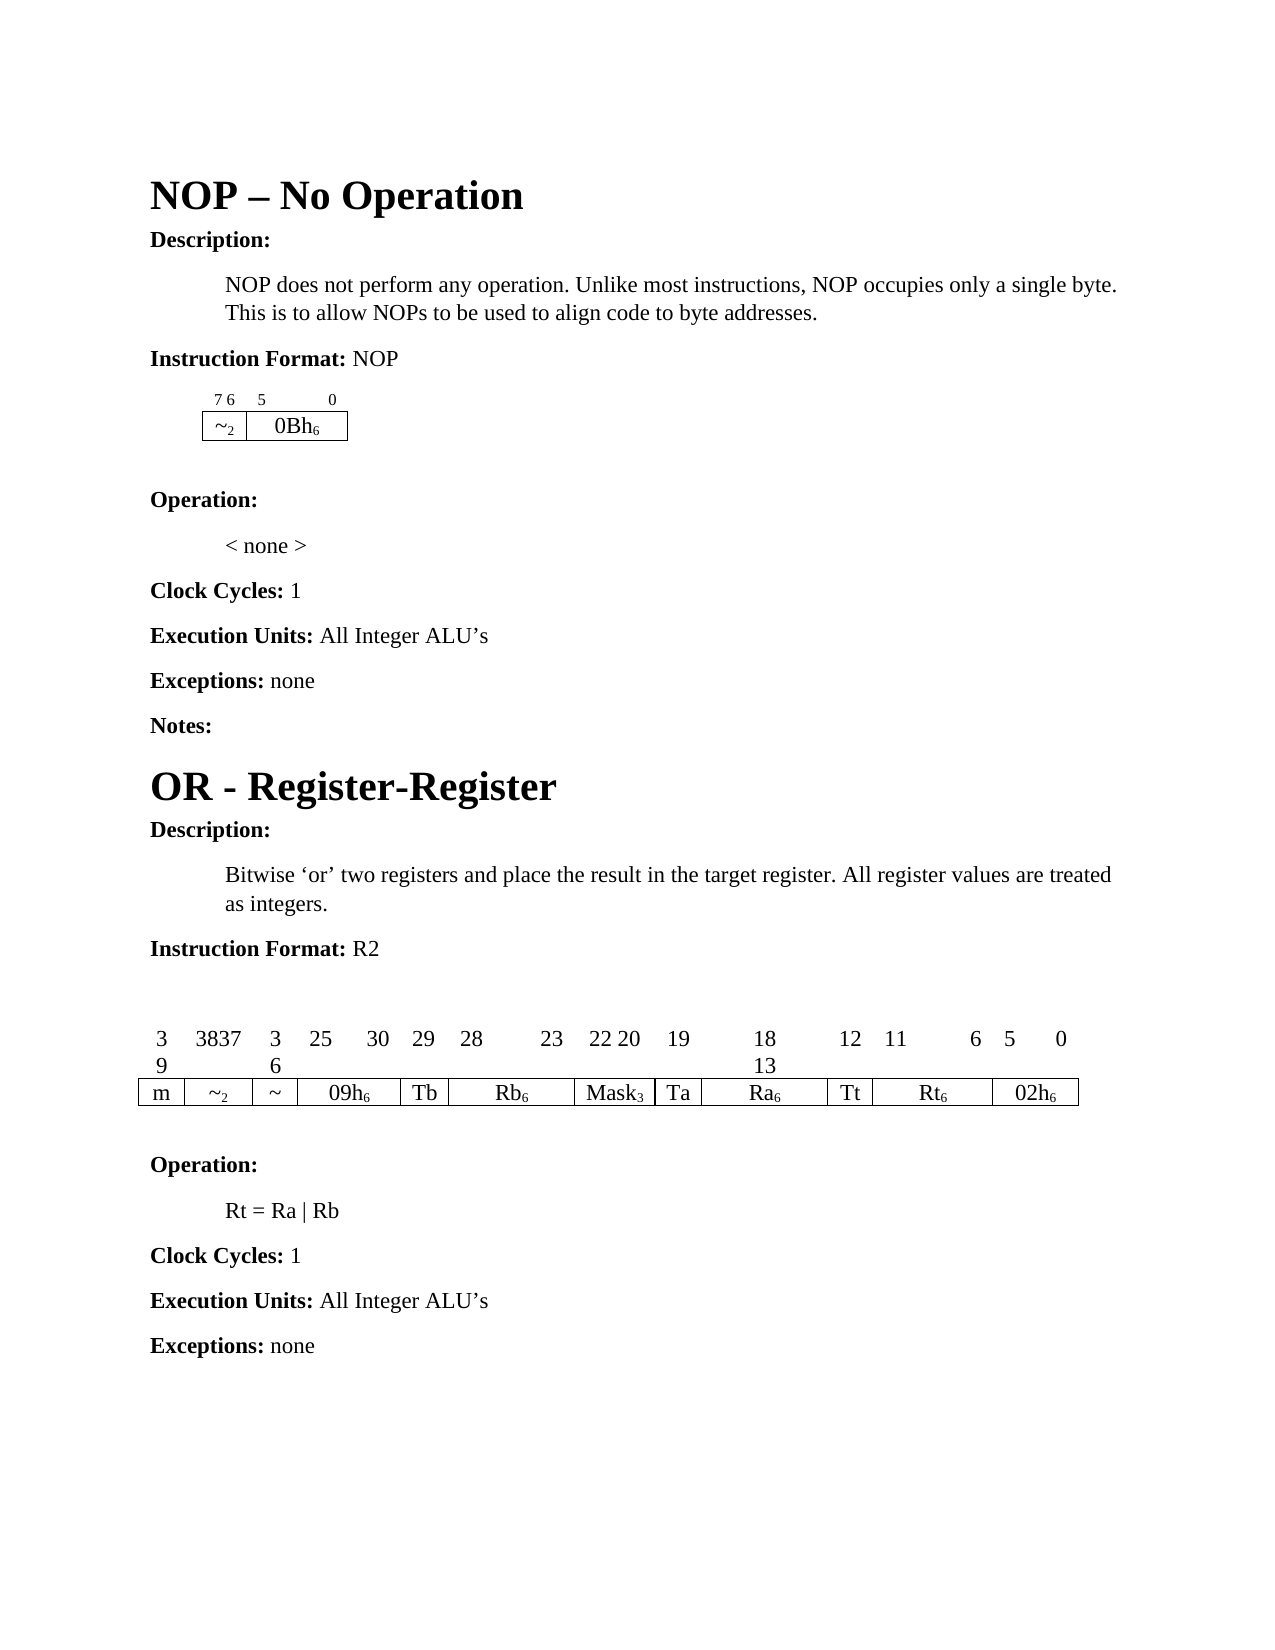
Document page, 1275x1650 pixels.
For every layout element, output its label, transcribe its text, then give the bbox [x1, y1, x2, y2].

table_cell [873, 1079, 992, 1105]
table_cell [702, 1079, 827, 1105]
text Execution Units: All Integer ALU’s [150, 622, 1125, 648]
text Exceptions: none [150, 1332, 1125, 1358]
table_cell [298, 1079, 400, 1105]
text Operation: [150, 1152, 1125, 1178]
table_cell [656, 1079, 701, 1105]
text Description: [150, 816, 1125, 843]
text Operation: [150, 487, 1125, 513]
text Execution Units: All Integer ALU’s [150, 1287, 1125, 1313]
text NOP does not perform any operation. Unlike most instructions, NOP occupies only a single byte. This is to allow NOPs to be used to align code to byte addresses. [225, 271, 1125, 326]
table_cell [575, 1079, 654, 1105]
text Notes: [150, 712, 1125, 738]
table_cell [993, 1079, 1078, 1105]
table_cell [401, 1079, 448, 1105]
text Clock Cycles: 1 [150, 1242, 1125, 1268]
text Clock Cycles: 1 [150, 577, 1125, 603]
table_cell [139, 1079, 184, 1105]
subtitle OR - Register-Register [150, 761, 1125, 809]
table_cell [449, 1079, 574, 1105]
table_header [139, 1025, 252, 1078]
text Instruction Format: R2 [150, 935, 1125, 961]
text Bitwise ‘or’ two registers and place the result in the target register. All register values are treated as integers. [225, 862, 1125, 916]
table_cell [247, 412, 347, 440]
text < none > [225, 532, 1125, 558]
text Exceptions: none [150, 667, 1125, 693]
text Instruction Format: NOP [150, 344, 1125, 371]
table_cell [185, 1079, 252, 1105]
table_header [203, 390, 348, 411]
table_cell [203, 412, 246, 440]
text Description: [150, 226, 1125, 252]
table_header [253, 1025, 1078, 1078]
text Rt = Ra | Rb [225, 1197, 1125, 1223]
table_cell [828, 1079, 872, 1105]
subtitle NOP – No Operation [150, 171, 1125, 219]
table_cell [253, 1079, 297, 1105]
